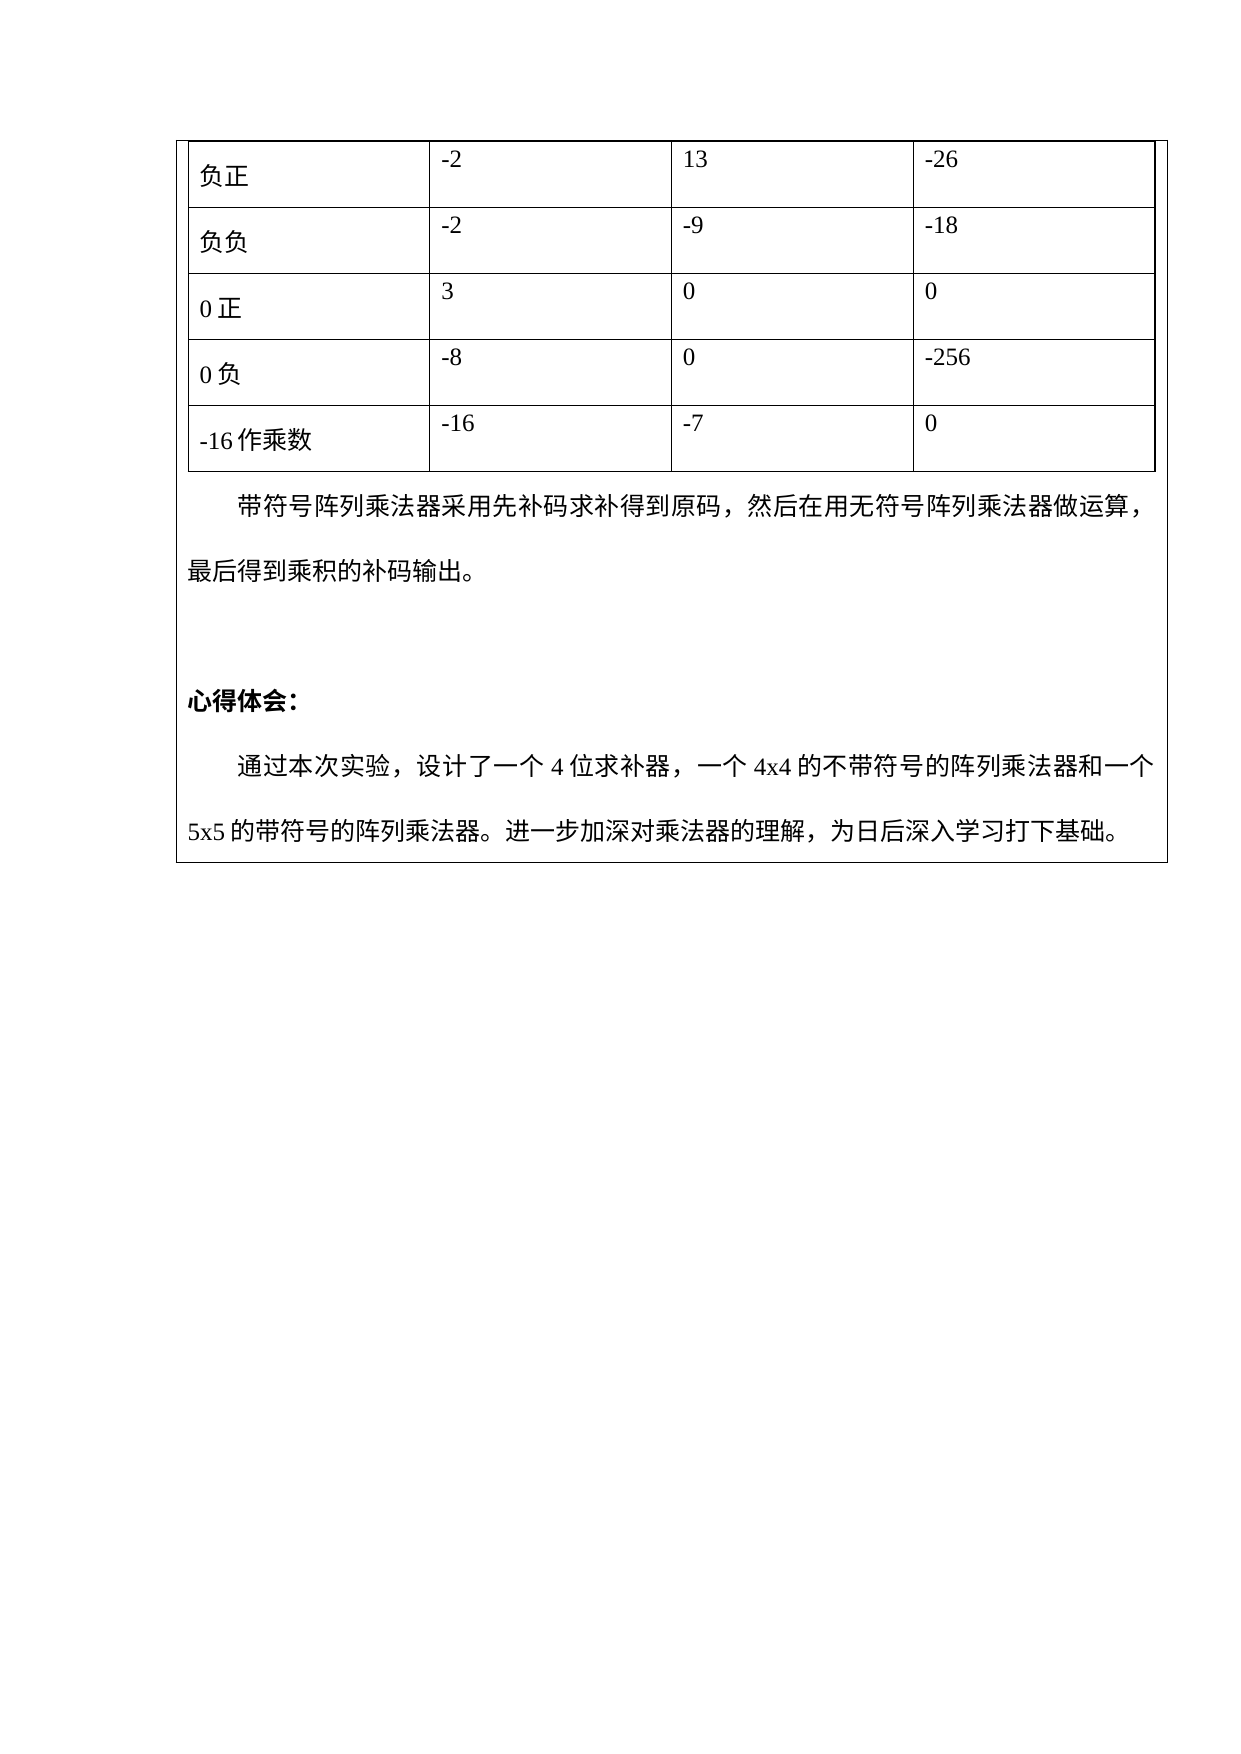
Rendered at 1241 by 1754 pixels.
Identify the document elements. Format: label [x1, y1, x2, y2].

table_cell [177, 141, 1167, 862]
